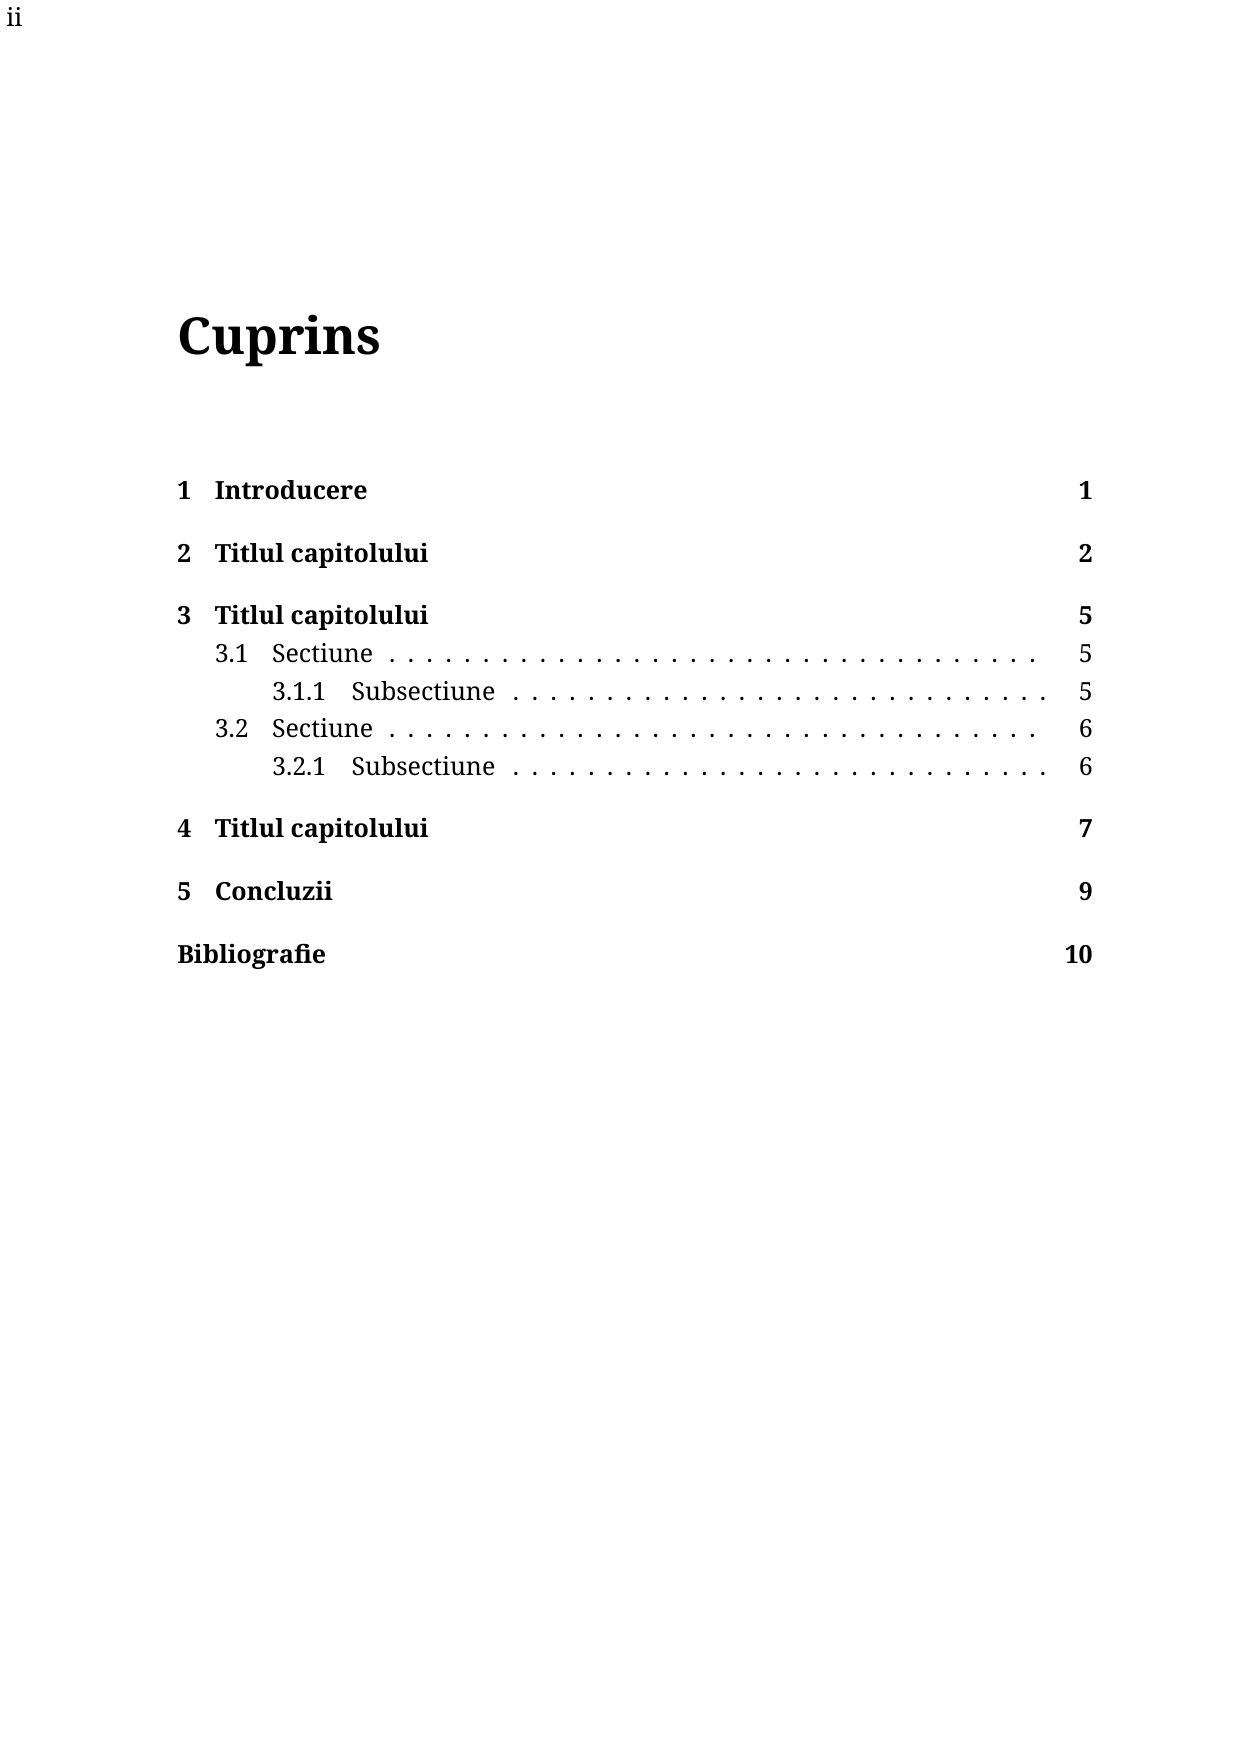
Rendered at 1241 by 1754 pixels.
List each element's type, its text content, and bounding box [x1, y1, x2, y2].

subtitle Cuprins [177, 299, 1113, 369]
